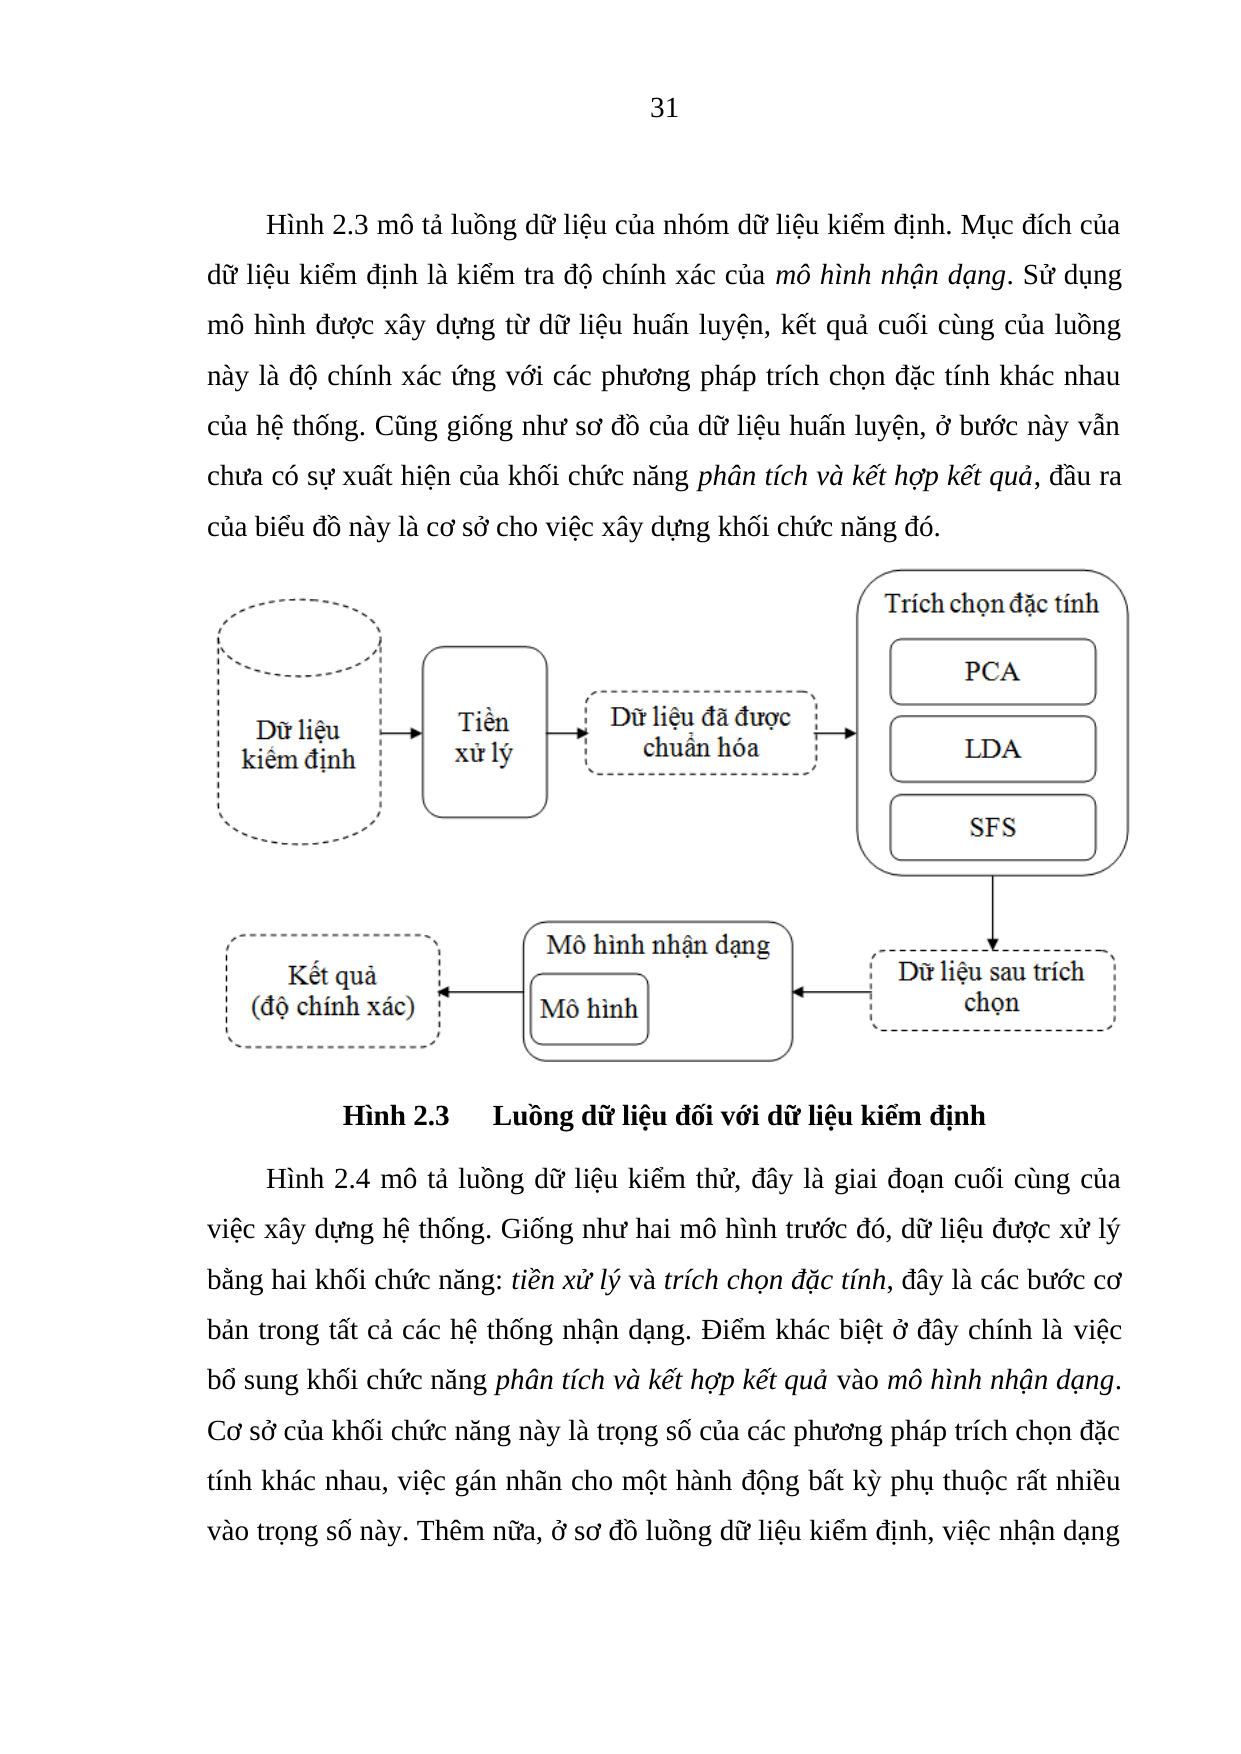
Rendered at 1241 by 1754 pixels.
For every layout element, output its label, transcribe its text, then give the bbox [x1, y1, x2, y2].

text Luồng dữ liệu đối với dữ liệu kiểm định [207, 1098, 1122, 1132]
text Hình 2.3 mô tả luồng dữ liệu của nhóm dữ liệu kiểm định. Mục đích của dữ liệu kiểm định là kiểm tra độ chính xác của mô hình nhận dạng. Sử dụng mô hình được xây dựng từ dữ liệu huấn luyện, kết quả cuối cùng của luồng này là độ chính xác ứng với các phương pháp trích chọn đặc tính khác nhau của hệ thống. Cũng giống như sơ đồ của dữ liệu huấn luyện, ở bước này vẫn chưa có sự xuất hiện của khối chức năng phân tích và kết hợp kết quả, đầu ra của biểu đồ này là cơ sở cho việc xây dựng khối chức năng đó. [207, 207, 1122, 542]
picture [206, 558, 1148, 1082]
